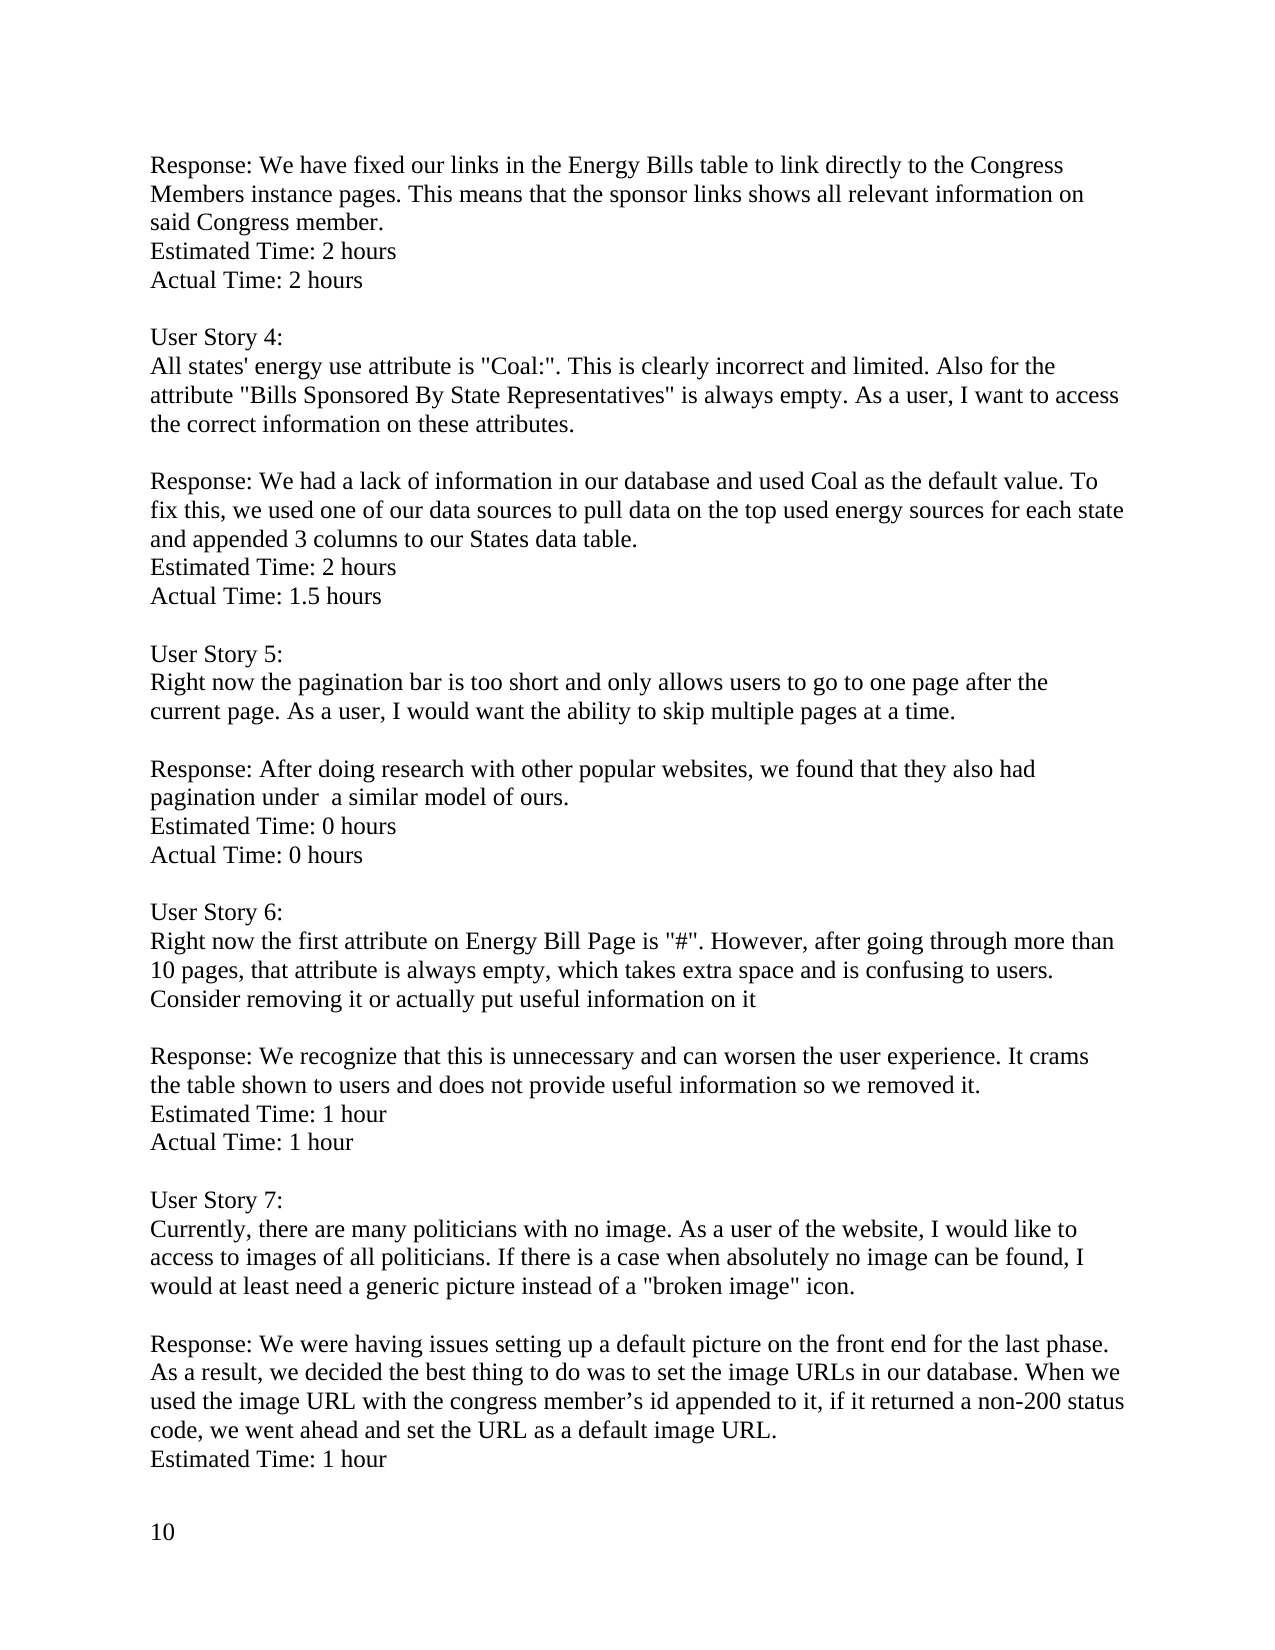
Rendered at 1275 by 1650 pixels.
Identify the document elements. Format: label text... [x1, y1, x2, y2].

text Estimated Time: 0 hours [150, 811, 1125, 840]
text User Story 5: [150, 639, 1125, 667]
text Response: After doing research with other popular websites, we found that they also had pagination under a similar model of ours. [150, 754, 1125, 811]
text Response: We have fixed our links in the Energy Bills table to link directly to the Congress Members instance pages. This means that the sponsor links shows all relevant information on said Congress member. [150, 150, 1125, 236]
text Response: We had a lack of information in our database and used Coal as the default value. To fix this, we used one of our data sources to pull data on the top used energy sources for each state and appended 3 columns to our States data table. [150, 466, 1125, 552]
text Estimated Time: 2 hours [150, 552, 1125, 581]
text Estimated Time: 1 hour [150, 1099, 1125, 1127]
text Response: We recognize that this is unnecessary and can worsen the user experience. It crams the table shown to users and does not provide useful information so we removed it. [150, 1041, 1125, 1099]
text Actual Time: 0 hours [150, 840, 1125, 869]
text Estimated Time: 2 hours [150, 236, 1125, 265]
text Estimated Time: 1 hour [150, 1444, 1125, 1472]
text User Story 6: [150, 897, 1125, 926]
text User Story 7: [150, 1185, 1125, 1214]
text Actual Time: 1 hour [150, 1127, 1125, 1156]
text Currently, there are many politicians with no image. As a user of the website, I would like to access to images of all politicians. If there is a case when absolutely no image can be found, I would at least need a generic picture instead of a "broken image" icon. [150, 1214, 1125, 1300]
text User Story 4: [150, 322, 1125, 351]
text Right now the first attribute on Energy Bill Page is "#". However, after going through more than 10 pages, that attribute is always empty, which takes extra space and is confusing to users. Consider removing it or actually put useful information on it [150, 926, 1125, 1012]
text Right now the pagination bar is too short and only allows users to go to one page after the current page. As a user, I would want the ability to skip multiple pages at a time. [150, 667, 1125, 725]
text All states' energy use attribute is "Coal:". This is clearly incorrect and limited. Also for the attribute "Bills Sponsored By State Representatives" is always empty. As a user, I want to access the correct information on these attributes. [150, 351, 1125, 437]
text Actual Time: 2 hours [150, 265, 1125, 294]
text Response: We were having issues setting up a default picture on the front end for the last phase. As a result, we decided the best thing to do was to set the image URLs in our database. When we used the image URL with the congress member’s id appended to it, if it returned a non-200 status code, we went ahead and set the URL as a default image URL. [150, 1329, 1125, 1444]
text Actual Time: 1.5 hours [150, 581, 1125, 610]
